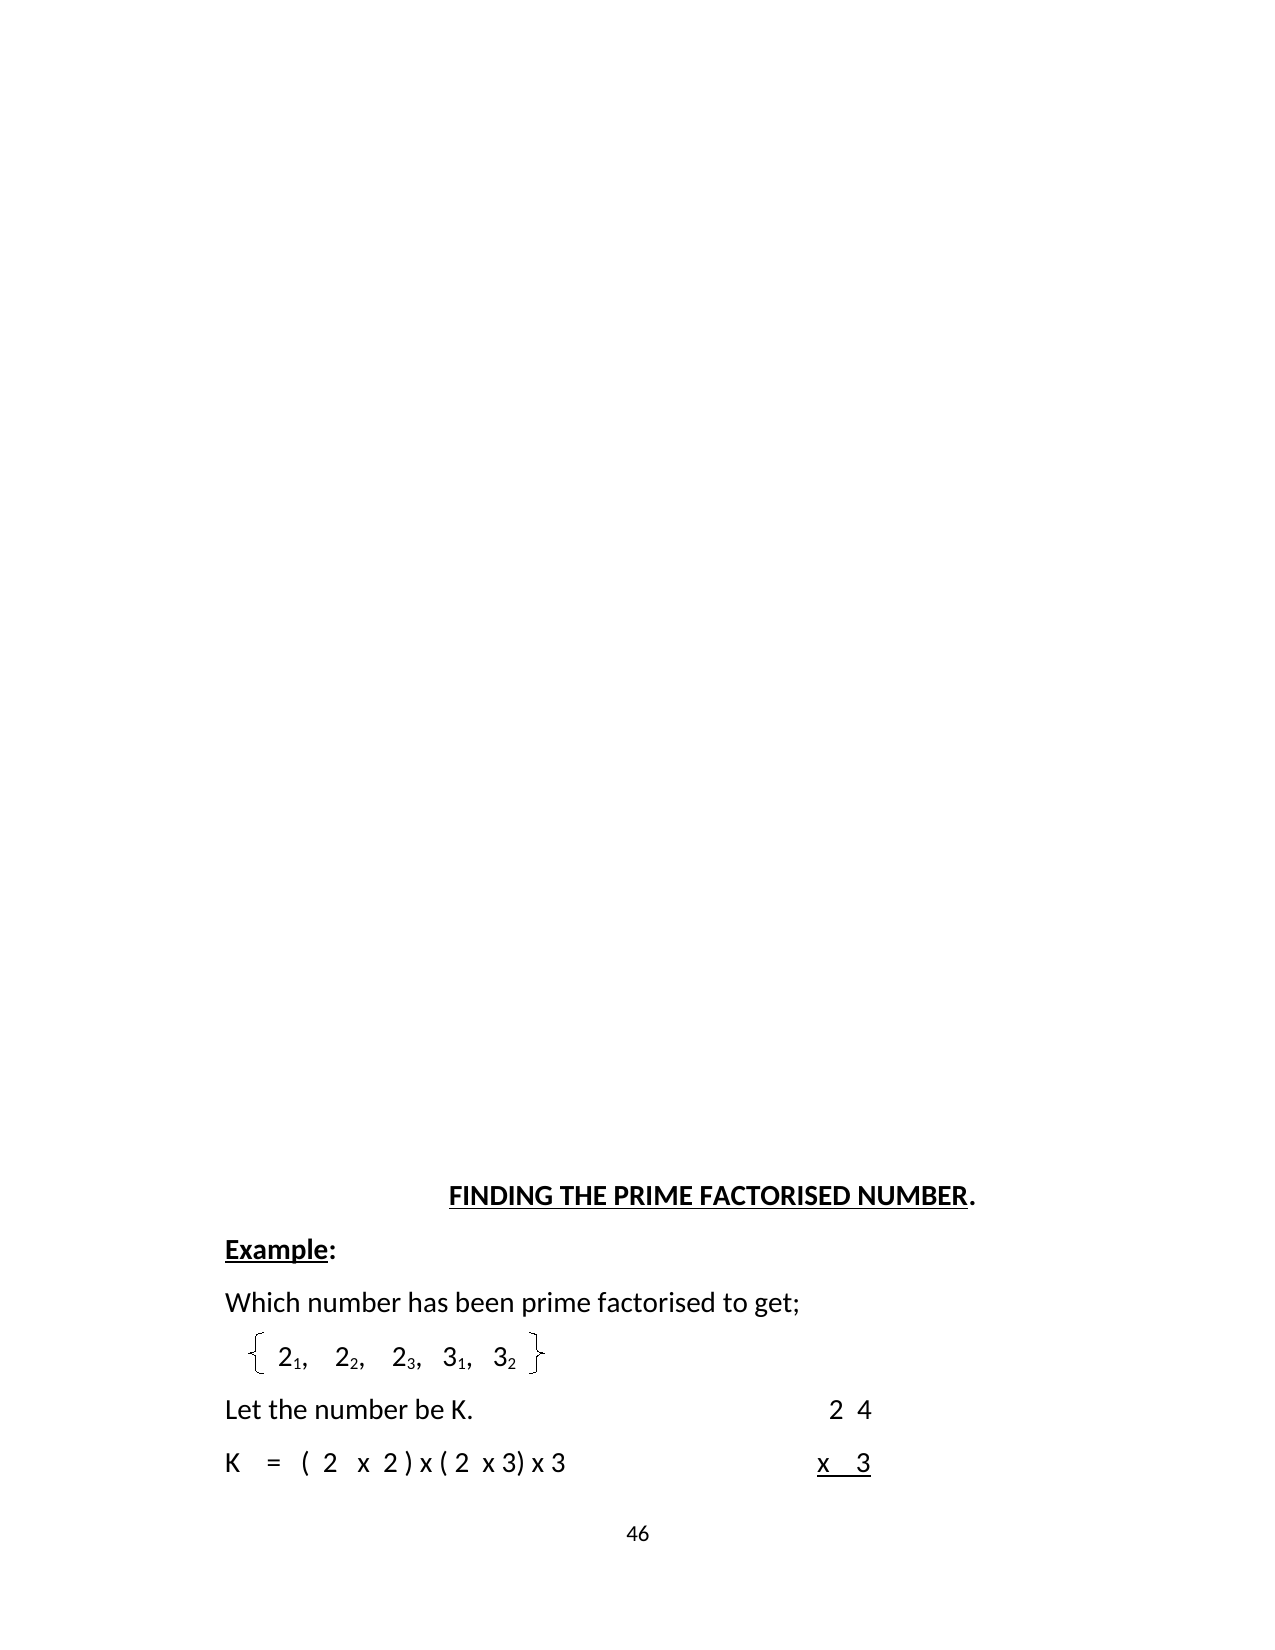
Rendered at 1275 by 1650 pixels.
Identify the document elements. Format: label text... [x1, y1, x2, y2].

list FINDING THE PRIME FACTORISED NUMBER. [225, 1177, 1200, 1213]
list Which number has been prime factorised to get; [225, 1284, 1200, 1320]
list Example: [225, 1231, 1200, 1266]
list Let the number be K. 2 4 [225, 1391, 1200, 1427]
list K = ( 2 x 2 ) x ( 2 x 3) x 3 x 3 [225, 1444, 1200, 1480]
list 21, 22, 23, 31, 32 [225, 1338, 1200, 1373]
